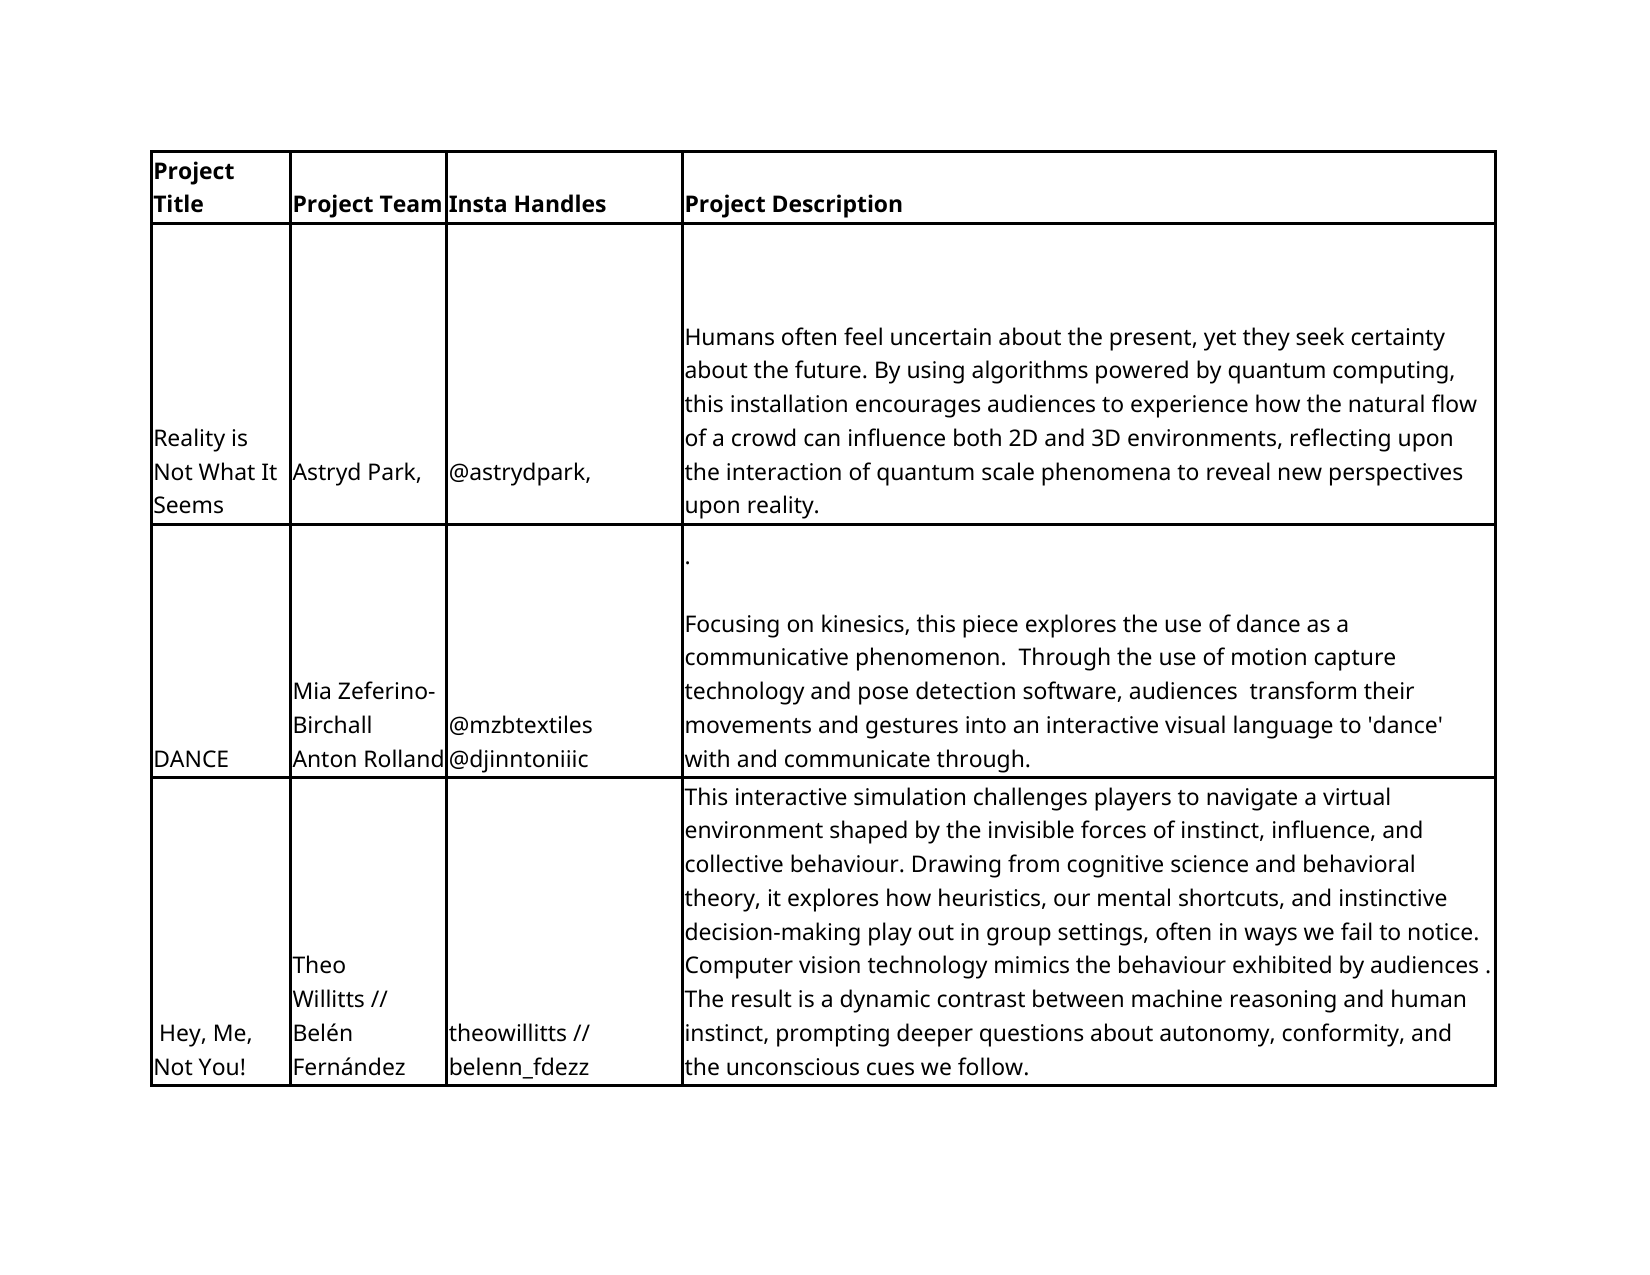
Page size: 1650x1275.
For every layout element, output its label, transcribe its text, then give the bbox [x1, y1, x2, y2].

table_header Project Team [292, 153, 445, 222]
table_cell DANCE [153, 526, 289, 776]
table_cell theowillitts // belenn_fdezz [448, 779, 681, 1084]
table_cell Theo Willitts // Belén Fernández [292, 779, 445, 1084]
table_cell Humans often feel uncertain about the present, yet they seek certainty about the future. By using algorithms powered by quantum computing, this installation encourages audiences to experience how the natural flow of a crowd can influence both 2D and 3D environments, reflecting upon the interaction of quantum scale phenomena to reveal new perspectives upon reality. [684, 225, 1494, 523]
table_header Insta Handles [448, 153, 681, 222]
table_cell Hey, Me, Not You! [153, 779, 289, 1084]
table_header Project Title [153, 153, 289, 222]
table_cell . Focusing on kinesics, this piece explores the use of dance as a communicative phenomenon. Through the use of motion capture technology and pose detection software, audiences transform their movements and gestures into an interactive visual language to 'dance' with and communicate through. [684, 526, 1494, 776]
table_cell @mzbtextiles @djinntoniiic [448, 526, 681, 776]
table_cell This interactive simulation challenges players to navigate a virtual environment shaped by the invisible forces of instinct, influence, and collective behaviour. Drawing from cognitive science and behavioral theory, it explores how heuristics, our mental shortcuts, and instinctive decision-making play out in group settings, often in ways we fail to notice. Computer vision technology mimics the behaviour exhibited by audiences . The result is a dynamic contrast between machine reasoning and human instinct, prompting deeper questions about autonomy, conformity, and the unconscious cues we follow. [684, 779, 1494, 1084]
table_cell @astrydpark, [448, 225, 681, 523]
table_header Project Description [684, 153, 1494, 222]
table_cell Astryd Park, [292, 225, 445, 523]
table_cell Mia Zeferino-Birchall Anton Rolland [292, 526, 445, 776]
table_cell Reality is Not What It Seems [153, 225, 289, 523]
